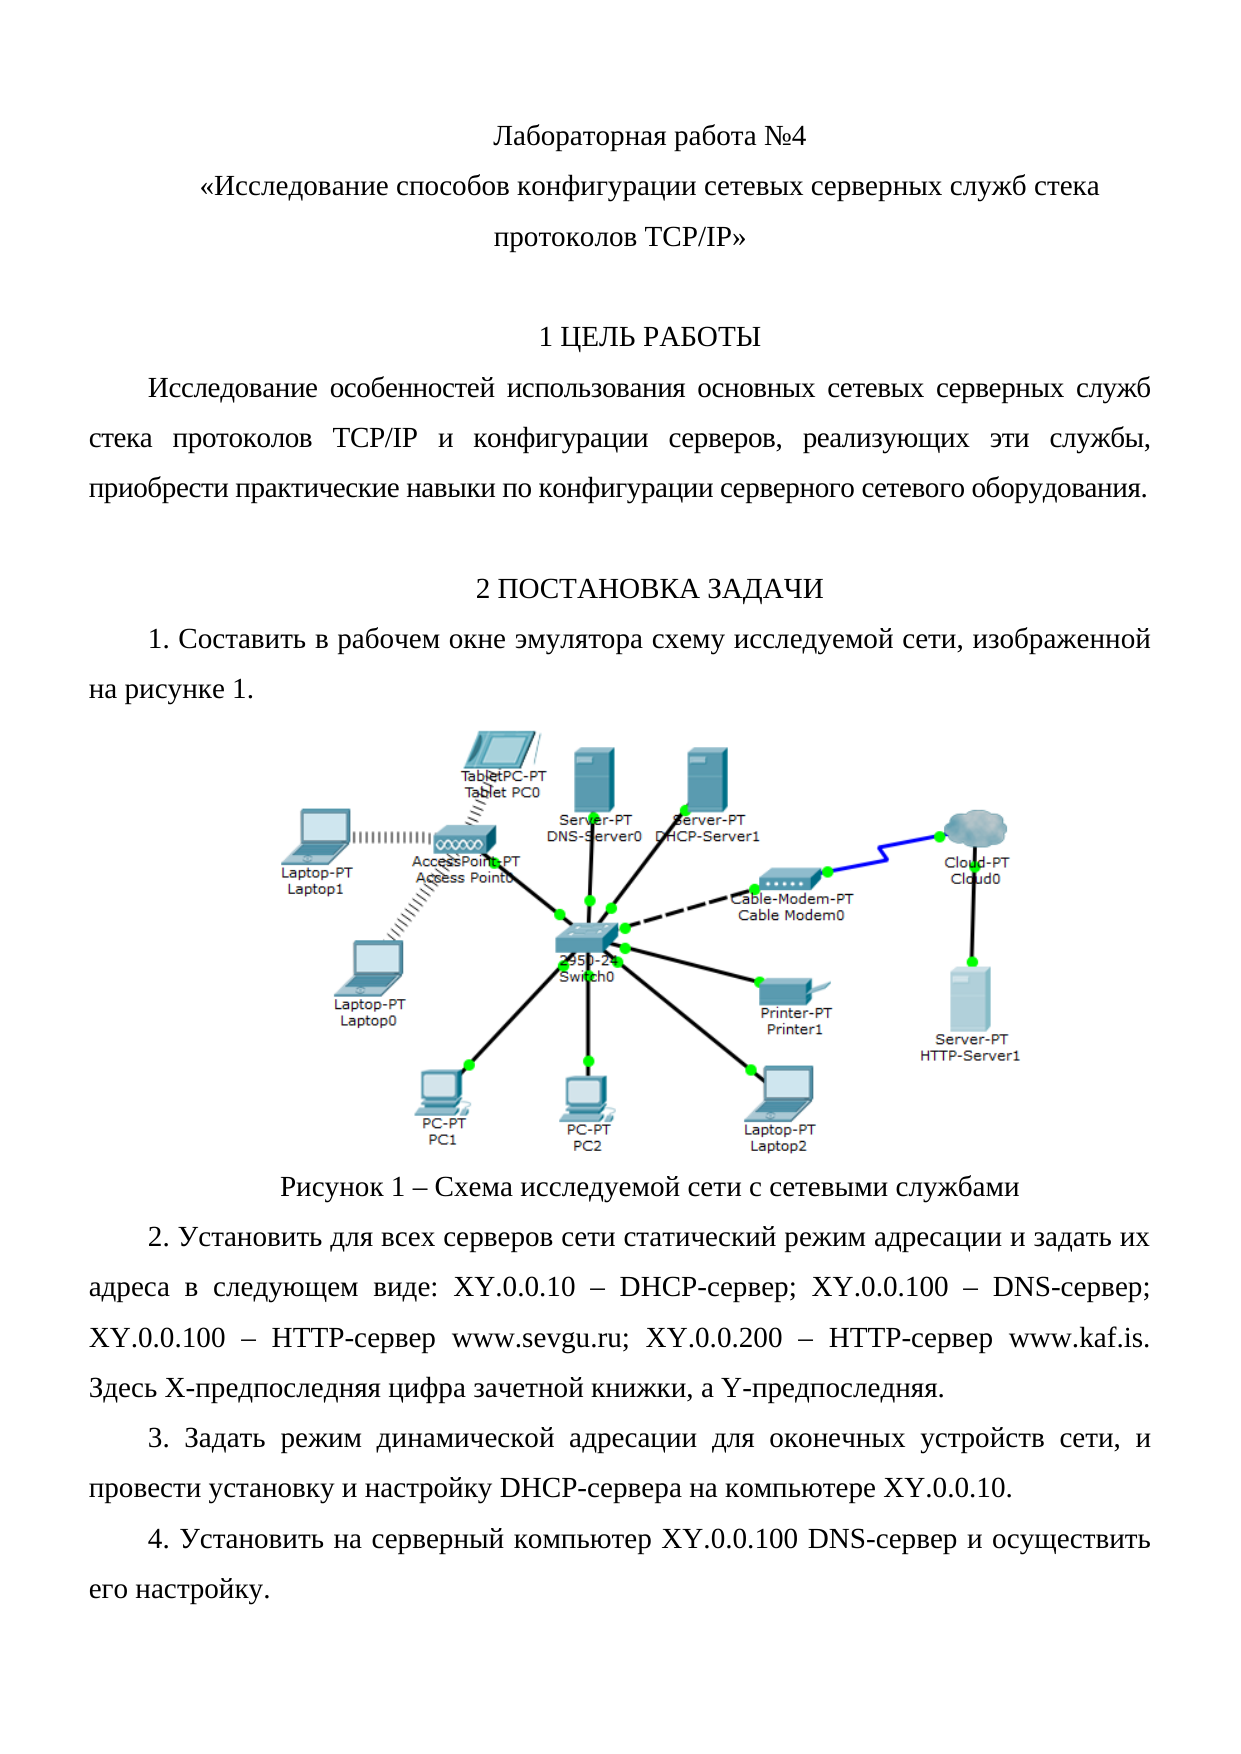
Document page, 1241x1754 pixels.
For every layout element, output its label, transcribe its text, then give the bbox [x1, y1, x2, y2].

text 2. Установить для всех серверов сети статический режим адресации и задать их адреса в следующем виде: XY.0.0.10 – DHCP-сервер; XY.0.0.100 – DNS-сервер; XY.0.0.100 – HTTP-сервер www.sevgu.ru; XY.0.0.200 – HTTP-сервер www.kaf.is. Здесь Х-предпоследняя цифра зачетной книжки, а Y-предпоследняя. [88, 1219, 1152, 1403]
text 4. Установить на серверный компьютер XY.0.0.100 DNS-сервер и осуществить его настройку. [88, 1521, 1152, 1605]
text «Исследование способов конфигурации сетевых серверных служб стека протоколов TCP/IP» [88, 168, 1152, 252]
text Исследование особенностей использования основных сетевых серверных служб стека протоколов TCP/IP и конфигурации серверов, реализующих эти службы, приобрести практические навыки по конфигурации серверного сетевого оборудования. [88, 370, 1152, 504]
text Рисунок 1 – Схема исследуемой сети с сетевыми службами [88, 1169, 1152, 1202]
text 1 Цель работы [88, 319, 1152, 353]
text 2 ПОСТАНОВКА ЗАДАЧИ [88, 571, 1152, 604]
text 1. Составить в рабочем окне эмулятора схему исследуемой сети, изображенной на рисунке 1. [88, 621, 1152, 705]
text 3. Задать режим динамической адресации для оконечных устройств сети, и провести установку и настройку DHCP-сервера на компьютере XY.0.0.10. [88, 1420, 1152, 1504]
text Лабораторная работа №4 [88, 118, 1152, 152]
